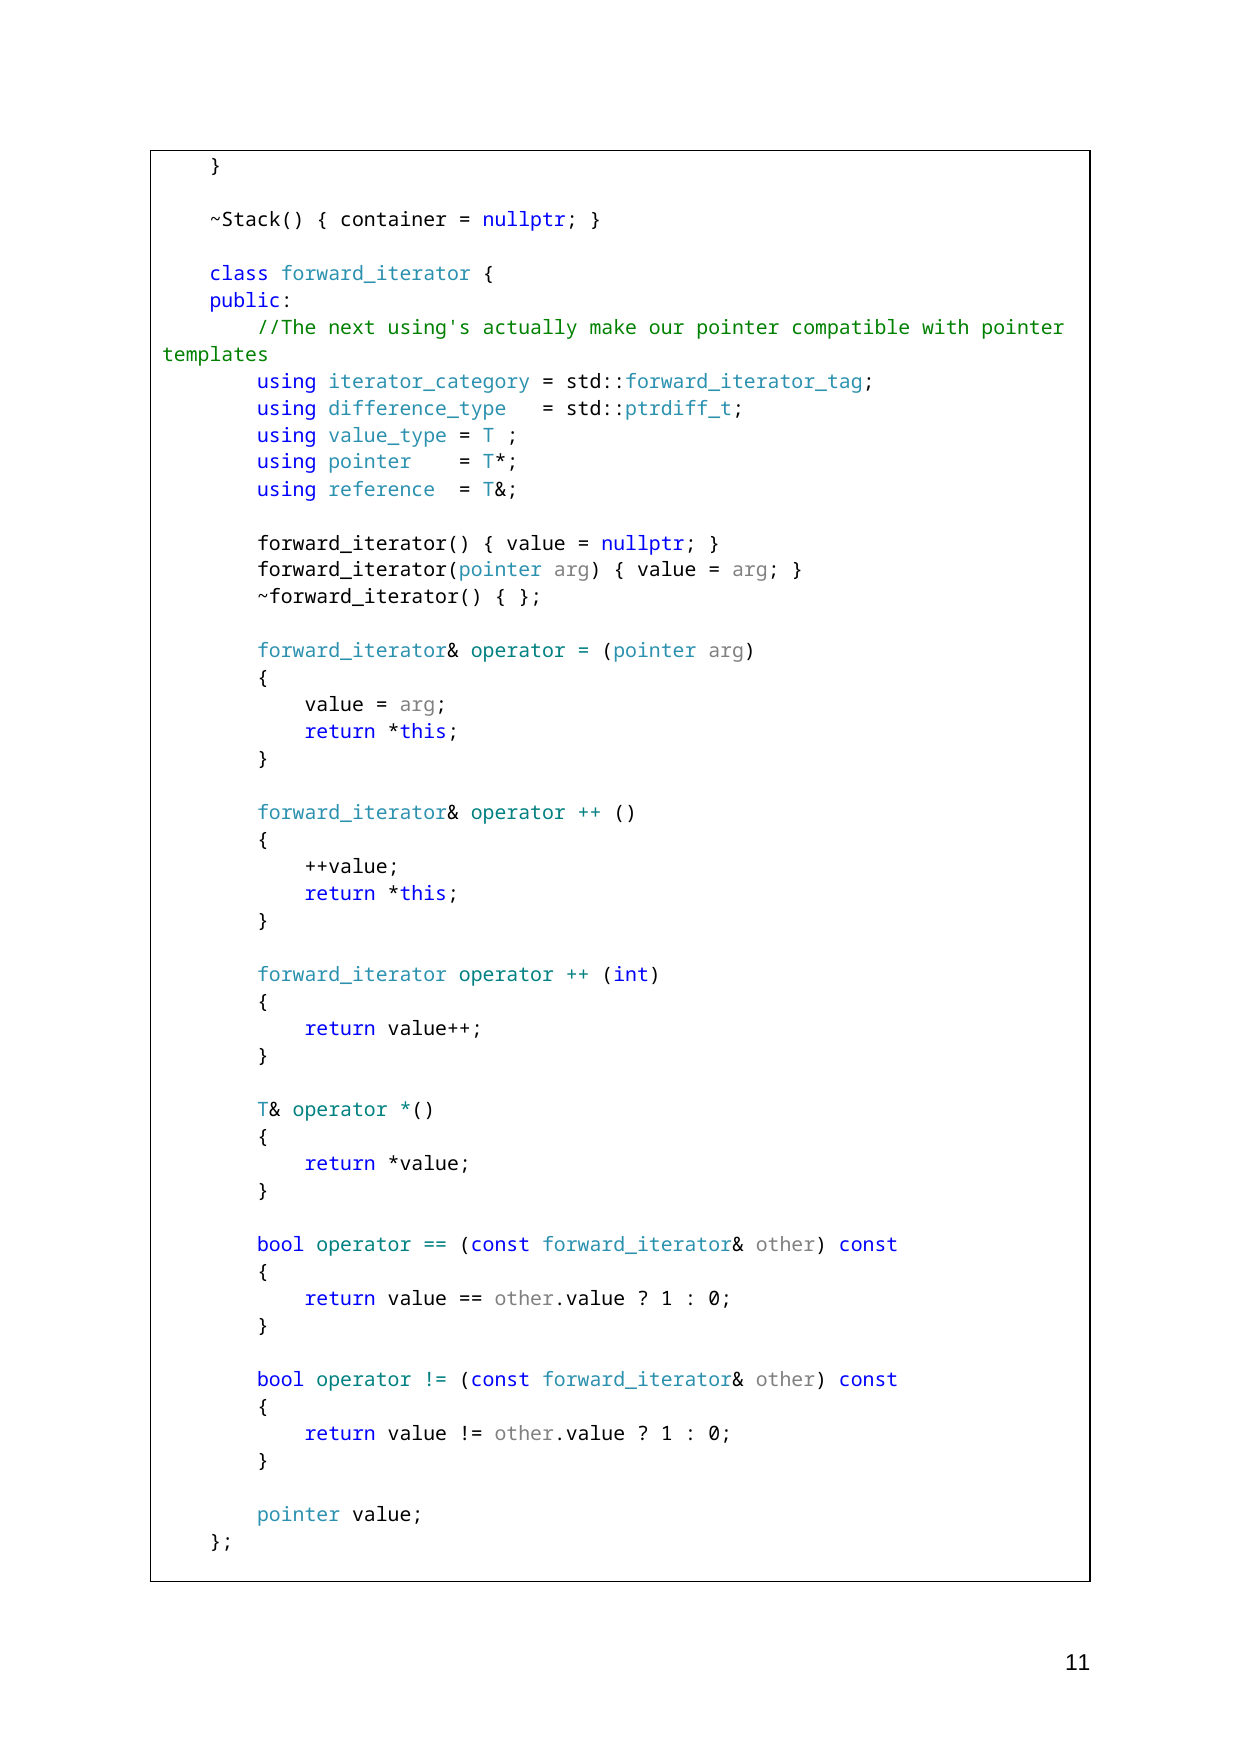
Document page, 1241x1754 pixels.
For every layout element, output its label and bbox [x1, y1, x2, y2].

table_header [151, 151, 1089, 1581]
